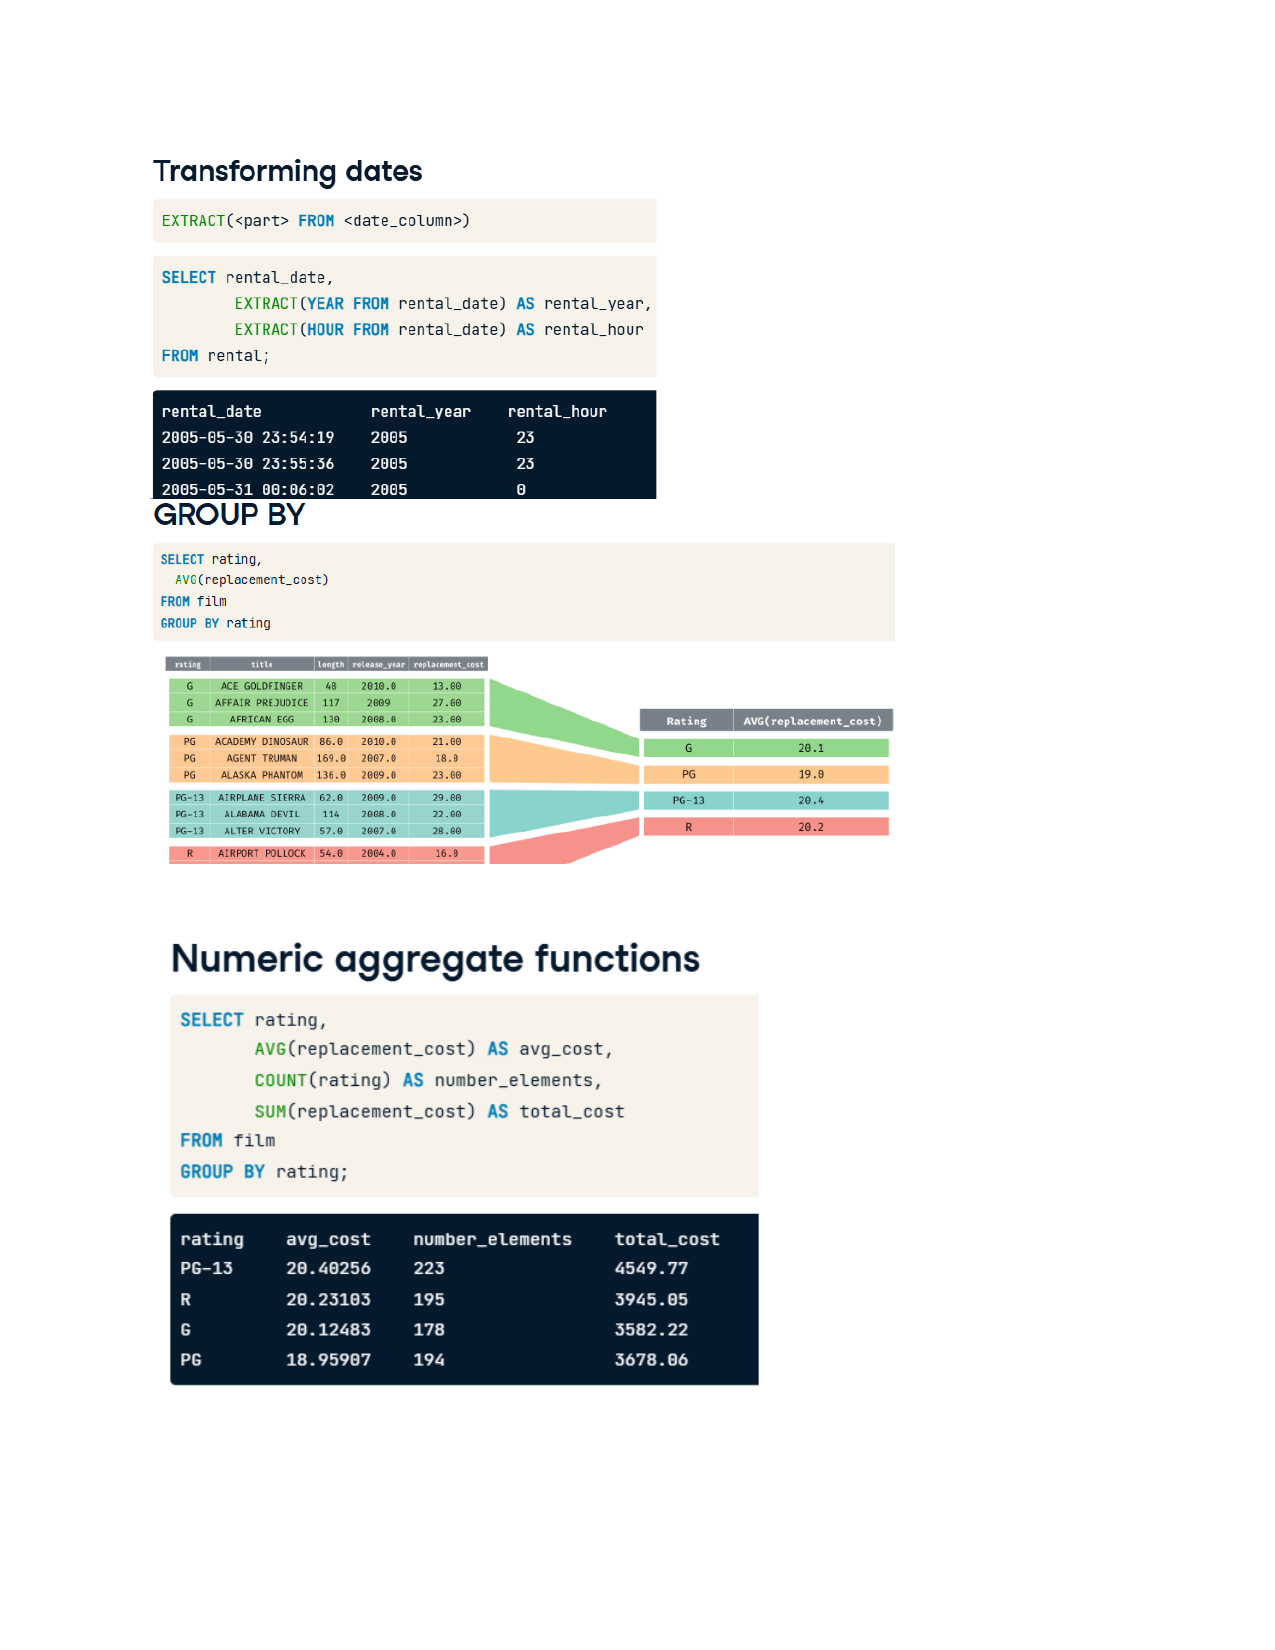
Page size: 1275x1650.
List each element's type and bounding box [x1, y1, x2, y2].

picture [150, 150, 657, 499]
picture [150, 932, 759, 1397]
picture [150, 501, 895, 864]
